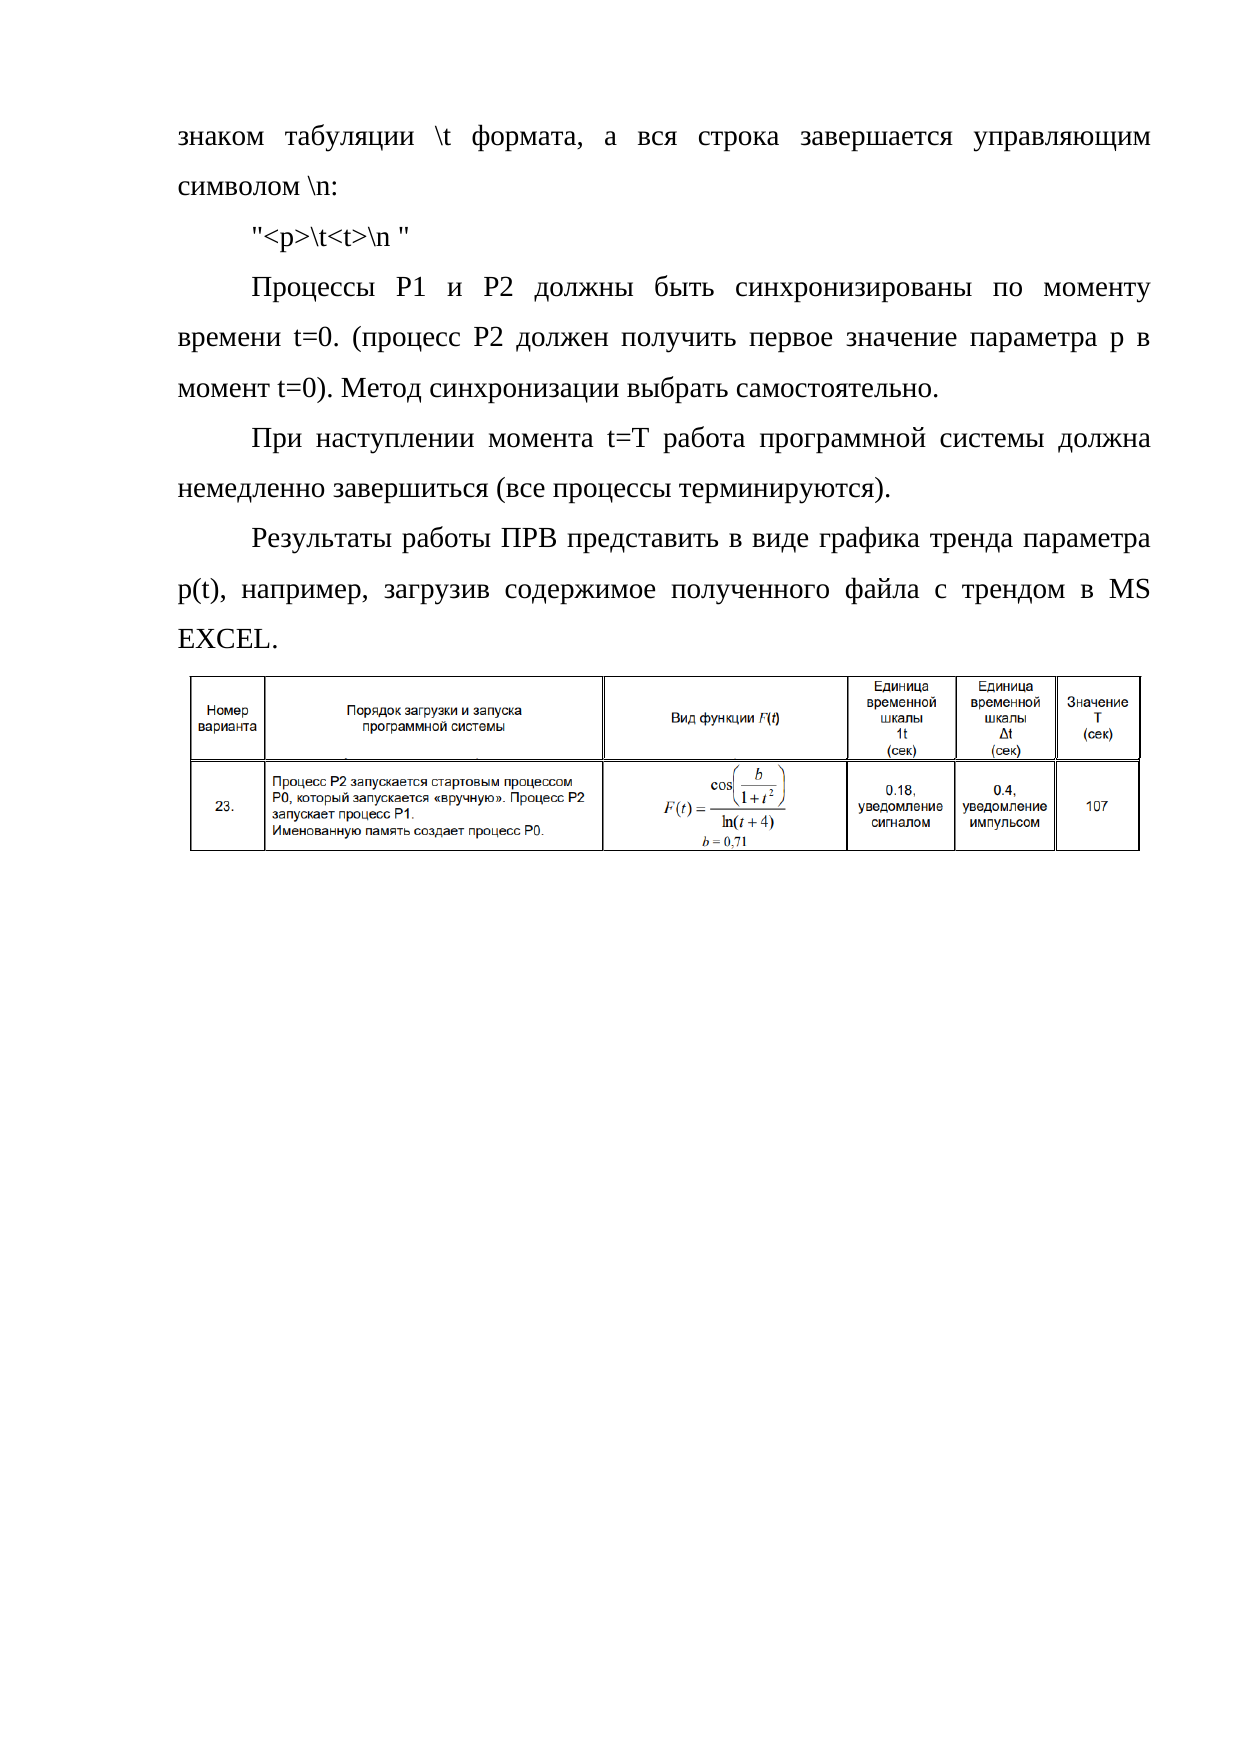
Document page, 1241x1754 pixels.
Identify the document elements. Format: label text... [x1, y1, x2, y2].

picture [182, 671, 1147, 851]
text Результаты работы ПРВ представить в виде графика тренда параметра p(t), например, загрузив содержимое полученного файла с трендом в MS EXCEL. [177, 521, 1152, 655]
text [177, 118, 1152, 202]
text "<p>\t<t>\n " [177, 219, 1152, 252]
text При наступлении момента t=Т работа программной системы должна немедленно завершиться (все процессы терминируются). [177, 420, 1152, 504]
text Процессы Р1 и Р2 должны быть синхронизированы по моменту времени t=0. (процесс Р2 должен получить первое значение параметра p в момент t=0). Метод синхронизации выбрать самостоятельно. [177, 269, 1152, 403]
